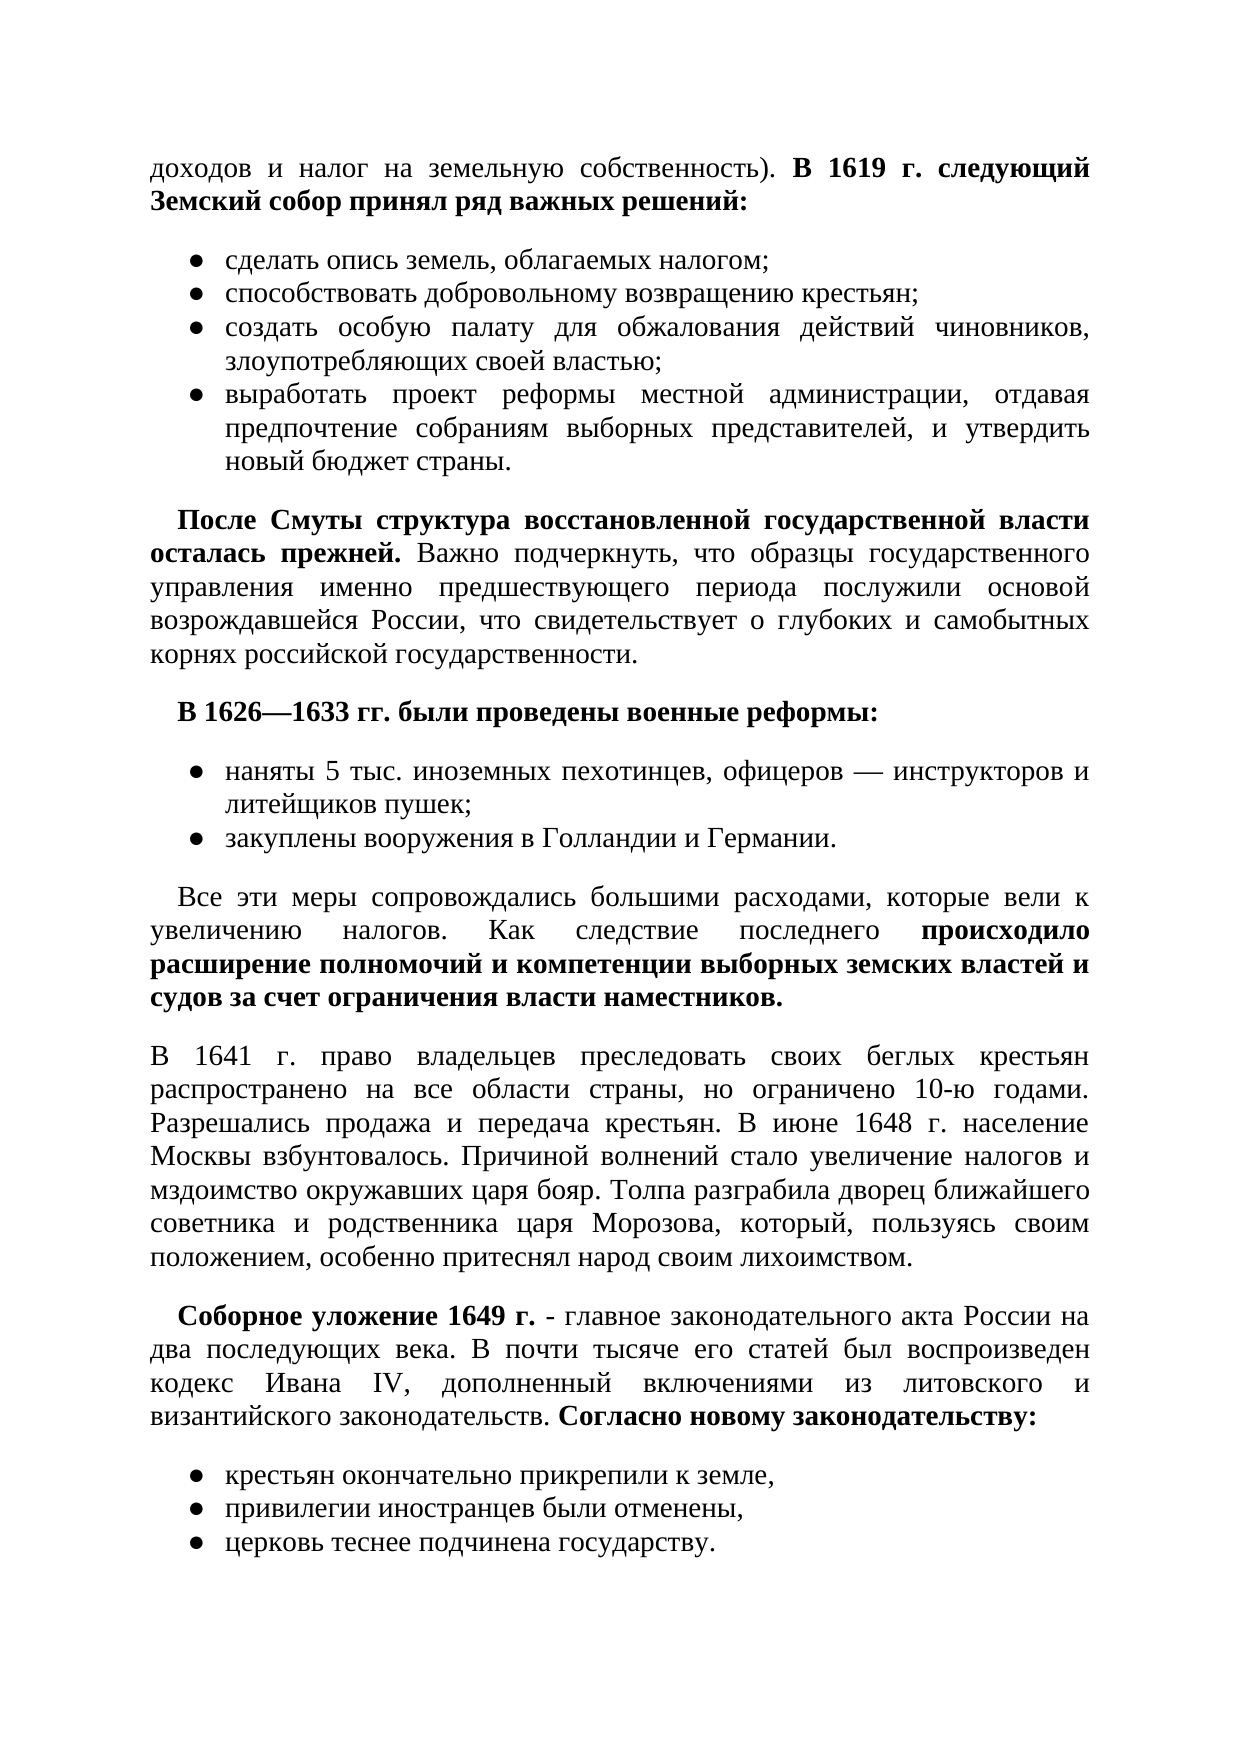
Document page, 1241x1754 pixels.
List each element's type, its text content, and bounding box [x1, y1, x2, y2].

list привилегии иностранцев были отменены, [187, 1490, 1090, 1524]
list закуплены вооружения в Голландии и Германии. [187, 820, 1090, 854]
list выработать проект реформы местной администрации, отдавая предпочтение собраниям выборных представителей, и утвердить новый бюджет страны. [187, 376, 1090, 477]
text После Смуты структура восстановленной государственной власти осталась прежней. Важно подчеркнуть, что образцы государственного управления именно предшествующего периода послужили основой возрождавшейся России, что свидетельствует о глубоких и самобытных корнях российской государственности. [150, 502, 1090, 669]
list крестьян окончательно прикрепили к земле, [187, 1457, 1090, 1490]
list способствовать добровольному возвращению крестьян; [187, 276, 1090, 309]
text Все эти меры сопровождались большими расходами, которые вели к увеличению налогов. Как следствие последнего происходило расширение полномочий и компетенции выборных земских властей и судов за счет ограничения власти наместников. [150, 879, 1090, 1013]
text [150, 150, 1090, 217]
list сделать опись земель, облагаемых налогом; [187, 242, 1090, 276]
list создать особую палату для обжалования действий чиновников, злоупотребляющих своей властью; [187, 309, 1090, 376]
text В 1626—1633 гг. были проведены военные реформы: [150, 694, 1090, 728]
list наняты 5 тыс. иноземных пехотинцев, офицеров — инструкторов и литейщиков пушек; [187, 753, 1090, 820]
text Соборное уложение 1649 г. - главное законодательного акта России на два последующих века. В почти тысяче его статей был воспроизведен кодекс Ивана IV, дополненный включениями из литовского и византийского законодательств. Согласно новому законодательству: [150, 1298, 1090, 1432]
text В 1641 г. право владельцев преследовать своих беглых крестьян распространено на все области страны, но ограничено 10-ю годами. Разрешались продажа и передача крестьян. В июне 1648 г. население Москвы взбунтовалось. Причиной волнений стало увеличение налогов и мздоимство окружавших царя бояр. Толпа разграбила дворец ближайшего советника и родственника царя Морозова, который, пользуясь своим положением, особенно притеснял народ своим лихоимством. [150, 1038, 1090, 1273]
list церковь теснее подчинена государству. [187, 1524, 1090, 1557]
